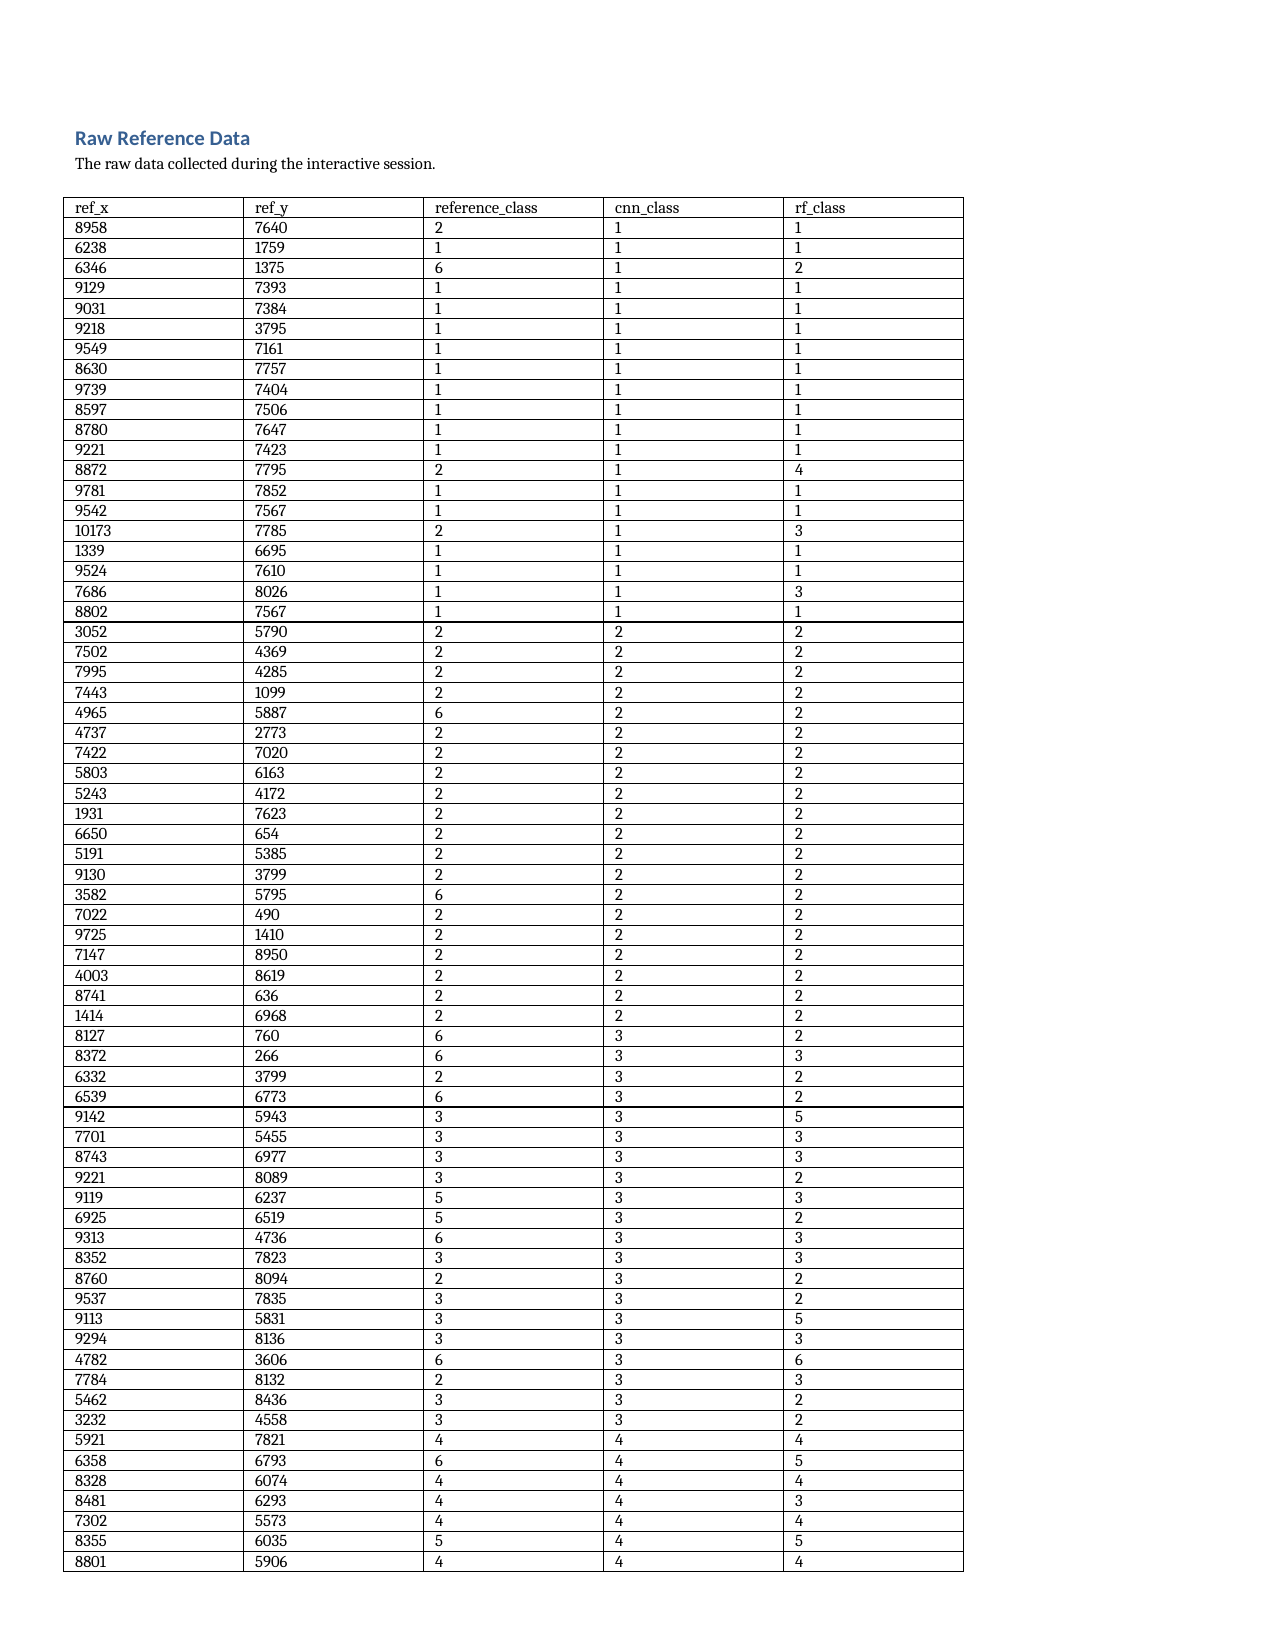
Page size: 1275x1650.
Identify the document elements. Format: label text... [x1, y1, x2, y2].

table_cell 8136 [244, 1330, 423, 1349]
table_cell 1 [424, 542, 603, 561]
table_cell 3 [784, 1330, 963, 1349]
table_cell 2 [424, 1067, 603, 1086]
table_cell 7022 [64, 905, 243, 924]
table_cell 3 [604, 1411, 783, 1430]
table_cell 1 [604, 602, 783, 621]
table_cell 1339 [64, 542, 243, 561]
table_cell 1 [604, 380, 783, 399]
table_cell 4736 [244, 1229, 423, 1248]
table_cell 2 [784, 1027, 963, 1046]
table_cell 2 [604, 683, 783, 702]
table_cell 2 [784, 1390, 963, 1409]
table_cell 7404 [244, 380, 423, 399]
table_cell 2 [784, 744, 963, 763]
table_cell 2 [424, 623, 603, 642]
table_cell 6977 [244, 1148, 423, 1167]
table_cell 1 [784, 319, 963, 338]
table_cell 2 [784, 1168, 963, 1187]
table_header reference_class [424, 198, 603, 217]
table_cell 3 [424, 1249, 603, 1268]
table_cell 654 [244, 825, 423, 844]
table_cell 1 [604, 481, 783, 500]
table_cell 3606 [244, 1350, 423, 1369]
table_cell 3 [784, 1148, 963, 1167]
table_cell 2 [784, 623, 963, 642]
table_cell 2 [604, 744, 783, 763]
table_cell 5943 [244, 1108, 423, 1127]
table_cell 5385 [244, 845, 423, 864]
table_cell 1 [424, 582, 603, 601]
table_cell 2 [424, 461, 603, 480]
table_cell 7795 [244, 461, 423, 480]
table_cell 3 [604, 1027, 783, 1046]
table_cell 1375 [244, 259, 423, 278]
table_cell 2 [784, 663, 963, 682]
table_cell 1 [784, 400, 963, 419]
table_cell 1 [424, 360, 603, 379]
table_cell 3 [604, 1067, 783, 1086]
table_cell 3799 [244, 865, 423, 884]
table_cell 6332 [64, 1067, 243, 1086]
table_cell 6 [424, 1087, 603, 1106]
table_cell 3 [424, 1390, 603, 1409]
table_cell 1 [424, 380, 603, 399]
table_cell 5 [784, 1451, 963, 1470]
table_cell 2 [784, 1269, 963, 1288]
table_cell 9294 [64, 1330, 243, 1349]
table_cell 9524 [64, 562, 243, 581]
table_cell 4 [604, 1532, 783, 1551]
table_cell 2 [424, 643, 603, 662]
table_cell 636 [244, 986, 423, 1005]
table_cell 7567 [244, 602, 423, 621]
table_cell 6035 [244, 1532, 423, 1551]
table_cell 3 [424, 1108, 603, 1127]
table_cell 1 [604, 259, 783, 278]
table_cell 4965 [64, 703, 243, 722]
table_cell 8630 [64, 360, 243, 379]
table_cell 7393 [244, 279, 423, 298]
table_cell 3 [424, 1168, 603, 1187]
table_cell 2 [604, 905, 783, 924]
table_cell 7757 [244, 360, 423, 379]
table_cell 6237 [244, 1188, 423, 1207]
table_cell 8872 [64, 461, 243, 480]
table_header rf_class [784, 198, 963, 217]
table_cell 5 [424, 1532, 603, 1551]
table_cell 1 [604, 441, 783, 460]
table_cell 3 [784, 1188, 963, 1207]
table_cell 2 [784, 1209, 963, 1228]
table_cell 6 [424, 1451, 603, 1470]
table_cell 2 [424, 946, 603, 965]
table_cell 4 [604, 1491, 783, 1511]
table_cell 6968 [244, 1006, 423, 1026]
table_cell 1 [784, 481, 963, 500]
table_cell 2 [784, 1411, 963, 1430]
table_cell 3 [604, 1209, 783, 1228]
table_header ref_y [244, 198, 423, 217]
table_cell 8958 [64, 218, 243, 237]
table_cell 5 [784, 1310, 963, 1329]
table_cell 2 [784, 683, 963, 702]
table_cell 6074 [244, 1471, 423, 1490]
table_cell 9130 [64, 865, 243, 884]
table_cell 2 [784, 1289, 963, 1308]
table_cell 2 [424, 905, 603, 924]
table_cell 2 [604, 845, 783, 864]
table_cell 2 [424, 784, 603, 803]
table_cell 2 [604, 986, 783, 1005]
table_cell 4 [784, 1552, 963, 1571]
table_cell 2 [424, 744, 603, 763]
table_cell 4 [784, 461, 963, 480]
table_cell 4 [424, 1491, 603, 1511]
table_cell 9725 [64, 926, 243, 945]
table_cell 2 [604, 804, 783, 823]
table_cell 9537 [64, 1289, 243, 1308]
table_cell 6 [784, 1350, 963, 1369]
table_cell 7640 [244, 218, 423, 237]
table_cell 1 [604, 340, 783, 359]
table_cell 1 [424, 319, 603, 338]
table_cell 1 [784, 380, 963, 399]
table_cell 7423 [244, 441, 423, 460]
table_cell 6 [424, 703, 603, 722]
table_cell 6773 [244, 1087, 423, 1106]
table_cell 7995 [64, 663, 243, 682]
table_cell 3 [424, 1411, 603, 1430]
table_cell 1 [424, 400, 603, 419]
table_cell 2 [424, 521, 603, 541]
table_cell 8328 [64, 1471, 243, 1490]
table_cell 2 [424, 663, 603, 682]
table_cell 4285 [244, 663, 423, 682]
table_cell 8743 [64, 1148, 243, 1167]
table_cell 2 [604, 703, 783, 722]
table_cell 2 [784, 1067, 963, 1086]
table_cell 1 [604, 319, 783, 338]
table_cell 1 [784, 239, 963, 258]
table_cell 1 [784, 360, 963, 379]
table_cell 6293 [244, 1491, 423, 1511]
table_cell 2 [424, 926, 603, 945]
table_cell 2 [424, 1269, 603, 1288]
table_cell 8127 [64, 1027, 243, 1046]
table_cell 2 [424, 845, 603, 864]
table_cell 3 [604, 1087, 783, 1106]
table_cell 4 [784, 1471, 963, 1490]
table_cell 2 [424, 804, 603, 823]
table_cell 4 [424, 1512, 603, 1531]
table_cell 2 [784, 784, 963, 803]
table_cell 7701 [64, 1128, 243, 1147]
table_cell 2 [604, 784, 783, 803]
table_cell 2 [784, 764, 963, 783]
table_cell 2 [424, 966, 603, 985]
table_cell 4 [604, 1451, 783, 1470]
table_cell 9113 [64, 1310, 243, 1329]
table_cell 2 [784, 703, 963, 722]
table_cell 1 [784, 562, 963, 581]
table_cell 3799 [244, 1067, 423, 1086]
table_cell 5 [424, 1209, 603, 1228]
table_cell 2 [604, 764, 783, 783]
table_cell 1 [604, 218, 783, 237]
table_cell 7302 [64, 1512, 243, 1531]
table_cell 2 [424, 865, 603, 884]
table_cell 10173 [64, 521, 243, 541]
table_cell 1759 [244, 239, 423, 258]
table_cell 1 [604, 562, 783, 581]
table_cell 1 [424, 340, 603, 359]
table_cell 3 [784, 1491, 963, 1511]
table_cell 2 [604, 885, 783, 904]
table_cell 8132 [244, 1370, 423, 1389]
table_cell 1 [784, 441, 963, 460]
table_cell 6925 [64, 1209, 243, 1228]
table_cell 1 [784, 299, 963, 318]
table_cell 8950 [244, 946, 423, 965]
table_cell 7784 [64, 1370, 243, 1389]
table_cell 3 [604, 1249, 783, 1268]
table_cell 8801 [64, 1552, 243, 1571]
table_cell 2 [784, 1087, 963, 1106]
table_cell 4737 [64, 724, 243, 743]
table_cell 7506 [244, 400, 423, 419]
table_cell 2 [424, 825, 603, 844]
table_cell 4782 [64, 1350, 243, 1369]
table_cell 4 [604, 1431, 783, 1450]
table_cell 6695 [244, 542, 423, 561]
table_cell 3 [604, 1188, 783, 1207]
table_cell 3795 [244, 319, 423, 338]
table_cell 2 [424, 683, 603, 702]
table_cell 8372 [64, 1047, 243, 1066]
table_cell 3 [424, 1128, 603, 1147]
table_cell 9221 [64, 1168, 243, 1187]
table_cell 1 [784, 340, 963, 359]
table_cell 7422 [64, 744, 243, 763]
table_cell 4 [424, 1431, 603, 1450]
table_cell 1 [424, 420, 603, 439]
table_cell 9031 [64, 299, 243, 318]
table_cell 2 [784, 885, 963, 904]
table_cell 8741 [64, 986, 243, 1005]
table_cell 3 [784, 1128, 963, 1147]
table_cell 6539 [64, 1087, 243, 1106]
table_cell 8597 [64, 400, 243, 419]
table_cell 5191 [64, 845, 243, 864]
table_cell 2 [784, 643, 963, 662]
table_cell 1 [604, 279, 783, 298]
table_cell 1 [604, 420, 783, 439]
table_cell 3 [604, 1370, 783, 1389]
table_cell 9542 [64, 501, 243, 520]
table_cell 9119 [64, 1188, 243, 1207]
table_cell 9739 [64, 380, 243, 399]
table_cell 7686 [64, 582, 243, 601]
table_cell 6163 [244, 764, 423, 783]
table_cell 9221 [64, 441, 243, 460]
table_cell 6 [424, 259, 603, 278]
table_cell 7020 [244, 744, 423, 763]
table_cell 8802 [64, 602, 243, 621]
table_cell 3 [604, 1330, 783, 1349]
table_cell 2 [604, 966, 783, 985]
table_cell 7502 [64, 643, 243, 662]
table_cell 1 [424, 441, 603, 460]
table_cell 1 [604, 542, 783, 561]
table_cell 1 [604, 461, 783, 480]
table_cell 1 [784, 279, 963, 298]
table_cell 3 [424, 1330, 603, 1349]
subtitle Raw Reference Data [75, 125, 1200, 150]
table_cell 4 [604, 1552, 783, 1571]
table_cell 4558 [244, 1411, 423, 1430]
table_cell 1410 [244, 926, 423, 945]
table_cell 2 [424, 724, 603, 743]
table_cell 1 [604, 400, 783, 419]
table_cell 7823 [244, 1249, 423, 1268]
table_cell 1 [604, 501, 783, 520]
table_cell 3 [784, 582, 963, 601]
table_cell 2773 [244, 724, 423, 743]
table_cell 1 [604, 299, 783, 318]
table_cell 8352 [64, 1249, 243, 1268]
table_cell 9313 [64, 1229, 243, 1248]
table_cell 1 [424, 501, 603, 520]
table_cell 6650 [64, 825, 243, 844]
table_cell 8355 [64, 1532, 243, 1551]
table_cell 3052 [64, 623, 243, 642]
table_cell 1 [604, 582, 783, 601]
table_cell 1 [604, 239, 783, 258]
table_cell 3 [784, 1229, 963, 1248]
table_cell 5 [424, 1188, 603, 1207]
text The raw data collected during the interactive session. [75, 154, 1200, 173]
table_cell 3 [604, 1289, 783, 1308]
table_cell 2 [784, 804, 963, 823]
table_cell 3 [604, 1168, 783, 1187]
table_cell 8436 [244, 1390, 423, 1409]
table_cell 4172 [244, 784, 423, 803]
table_cell 5462 [64, 1390, 243, 1409]
table_cell 3 [784, 1249, 963, 1268]
table_cell 2 [784, 966, 963, 985]
table_cell 2 [424, 1006, 603, 1026]
table_cell 3 [604, 1229, 783, 1248]
table_cell 760 [244, 1027, 423, 1046]
table_cell 8094 [244, 1269, 423, 1288]
table_cell 8619 [244, 966, 423, 985]
table_cell 3 [604, 1350, 783, 1369]
table_cell 2 [604, 643, 783, 662]
table_cell 1 [784, 420, 963, 439]
table_cell 9129 [64, 279, 243, 298]
table_cell 6238 [64, 239, 243, 258]
table_cell 3 [604, 1269, 783, 1288]
table_cell 7384 [244, 299, 423, 318]
table_cell 2 [604, 865, 783, 884]
table_cell 2 [604, 825, 783, 844]
table_cell 490 [244, 905, 423, 924]
table_cell 3 [784, 1370, 963, 1389]
table_cell 3 [784, 1047, 963, 1066]
table_cell 8780 [64, 420, 243, 439]
table_cell 2 [604, 623, 783, 642]
table_cell 4 [604, 1512, 783, 1531]
table_cell 2 [604, 926, 783, 945]
table_cell 7852 [244, 481, 423, 500]
table_cell 2 [784, 724, 963, 743]
table_cell 3 [424, 1148, 603, 1167]
table_cell 3232 [64, 1411, 243, 1430]
table_cell 2 [784, 986, 963, 1005]
table_cell 3 [604, 1108, 783, 1127]
table_cell 6346 [64, 259, 243, 278]
table_cell 2 [784, 845, 963, 864]
table_cell 1 [424, 562, 603, 581]
table_cell 6 [424, 1047, 603, 1066]
table_cell 4 [784, 1431, 963, 1450]
table_cell 5803 [64, 764, 243, 783]
table_cell 7647 [244, 420, 423, 439]
table_cell 5573 [244, 1512, 423, 1531]
table_cell 5790 [244, 623, 423, 642]
table_cell 7147 [64, 946, 243, 965]
table_cell 266 [244, 1047, 423, 1066]
table_cell 1 [424, 602, 603, 621]
table_cell 9142 [64, 1108, 243, 1127]
table_cell 5 [784, 1532, 963, 1551]
table_cell 7835 [244, 1289, 423, 1308]
table_cell 6793 [244, 1451, 423, 1470]
table_cell 3 [604, 1047, 783, 1066]
table_header cnn_class [604, 198, 783, 217]
table_cell 1 [784, 542, 963, 561]
table_cell 6 [424, 1229, 603, 1248]
table_cell 6 [424, 885, 603, 904]
table_cell 1414 [64, 1006, 243, 1026]
table_cell 5455 [244, 1128, 423, 1147]
table_cell 1099 [244, 683, 423, 702]
table_cell 4369 [244, 643, 423, 662]
table_cell 1 [784, 501, 963, 520]
table_cell 1 [784, 602, 963, 621]
table_cell 3582 [64, 885, 243, 904]
table_cell 2 [424, 764, 603, 783]
table_cell 5887 [244, 703, 423, 722]
table_cell 4003 [64, 966, 243, 985]
table_cell 4 [424, 1552, 603, 1571]
table_cell 1 [424, 299, 603, 318]
table_cell 7567 [244, 501, 423, 520]
table_cell 8026 [244, 582, 423, 601]
table_cell 8760 [64, 1269, 243, 1288]
table_cell 7610 [244, 562, 423, 581]
table_cell 5795 [244, 885, 423, 904]
table_cell 7161 [244, 340, 423, 359]
table_header ref_x [64, 198, 243, 217]
table_cell 4 [604, 1471, 783, 1490]
table_cell 1 [604, 521, 783, 541]
table_cell 5906 [244, 1552, 423, 1571]
table_cell 1 [424, 239, 603, 258]
table_cell 2 [424, 986, 603, 1005]
table_cell 2 [604, 1006, 783, 1026]
table_cell 1 [784, 218, 963, 237]
table_cell 2 [784, 946, 963, 965]
table_cell 2 [424, 218, 603, 237]
table_cell 8481 [64, 1491, 243, 1511]
table_cell 2 [784, 865, 963, 884]
table_cell 5831 [244, 1310, 423, 1329]
table_cell 9781 [64, 481, 243, 500]
table_cell 2 [784, 1006, 963, 1026]
table_cell 8089 [244, 1168, 423, 1187]
table_cell 9549 [64, 340, 243, 359]
table_cell 1 [424, 279, 603, 298]
table_cell 5243 [64, 784, 243, 803]
table_cell 6358 [64, 1451, 243, 1470]
table_cell 1 [424, 481, 603, 500]
table_cell 3 [604, 1128, 783, 1147]
table_cell 1931 [64, 804, 243, 823]
table_cell 9218 [64, 319, 243, 338]
table_cell 1 [604, 360, 783, 379]
table_cell 2 [424, 1370, 603, 1389]
table_cell 3 [784, 521, 963, 541]
table_cell 2 [784, 926, 963, 945]
table_cell 2 [604, 724, 783, 743]
table_cell 3 [424, 1289, 603, 1308]
table_cell 3 [604, 1148, 783, 1167]
table_cell 4 [424, 1471, 603, 1490]
table_cell 6 [424, 1350, 603, 1369]
table_cell 3 [604, 1310, 783, 1329]
table_cell 2 [784, 259, 963, 278]
table_cell 7785 [244, 521, 423, 541]
table_cell 3 [604, 1390, 783, 1409]
table_cell 2 [784, 825, 963, 844]
table_cell 6519 [244, 1209, 423, 1228]
table_cell 7443 [64, 683, 243, 702]
table_cell 6 [424, 1027, 603, 1046]
table_cell 2 [784, 905, 963, 924]
table_cell 7623 [244, 804, 423, 823]
table_cell 7821 [244, 1431, 423, 1450]
table_cell 4 [784, 1512, 963, 1531]
table_cell 2 [604, 946, 783, 965]
table_cell 5921 [64, 1431, 243, 1450]
table_cell 5 [784, 1108, 963, 1127]
table_cell 3 [424, 1310, 603, 1329]
table_cell 2 [604, 663, 783, 682]
